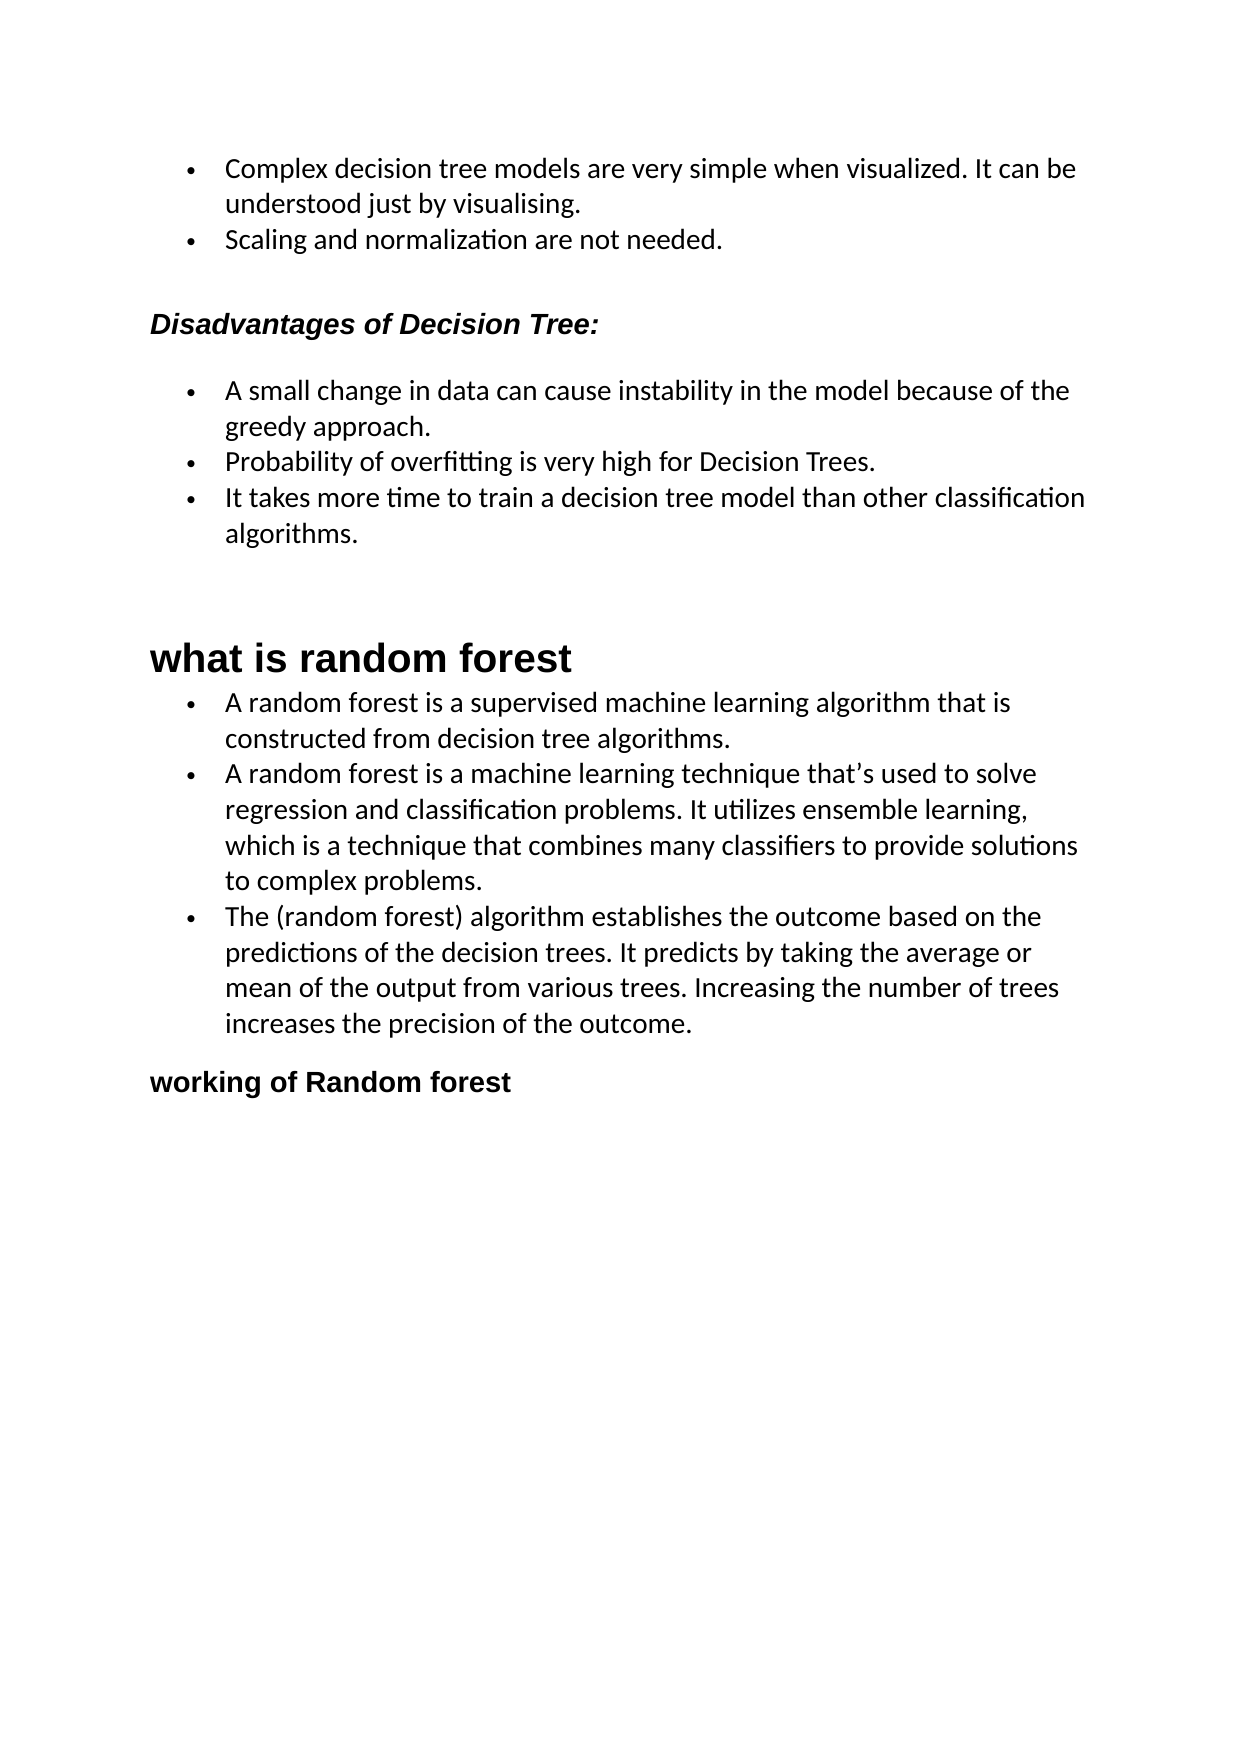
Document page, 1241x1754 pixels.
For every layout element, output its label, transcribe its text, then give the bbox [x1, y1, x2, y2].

text working of Random forest [150, 1066, 1090, 1099]
list Complex decision tree models are very simple when visualized. It can be understood just by visualising. [187, 150, 1090, 221]
subtitle what is random forest [150, 634, 1090, 681]
list The (random forest) algorithm establishes the outcome based on the predictions of the decision trees. It predicts by taking the average or mean of the output from various trees. Increasing the number of trees increases the precision of the outcome. [187, 898, 1090, 1041]
list Probability of overfitting is very high for Decision Trees. [187, 443, 1090, 479]
subtitle Disadvantages of Decision Tree: [150, 307, 1090, 340]
list A small change in data can cause instability in the model because of the greedy approach. [187, 372, 1090, 443]
list It takes more time to train a decision tree model than other classification algorithms. [187, 479, 1090, 550]
list A random forest is a machine learning technique that’s used to solve regression and classification problems. It utilizes ensemble learning, which is a technique that combines many classifiers to provide solutions to complex problems. [187, 756, 1090, 898]
list Scaling and normalization are not needed. [187, 221, 1090, 257]
list A random forest is a supervised machine learning algorithm that is constructed from decision tree algorithms. [187, 684, 1090, 756]
